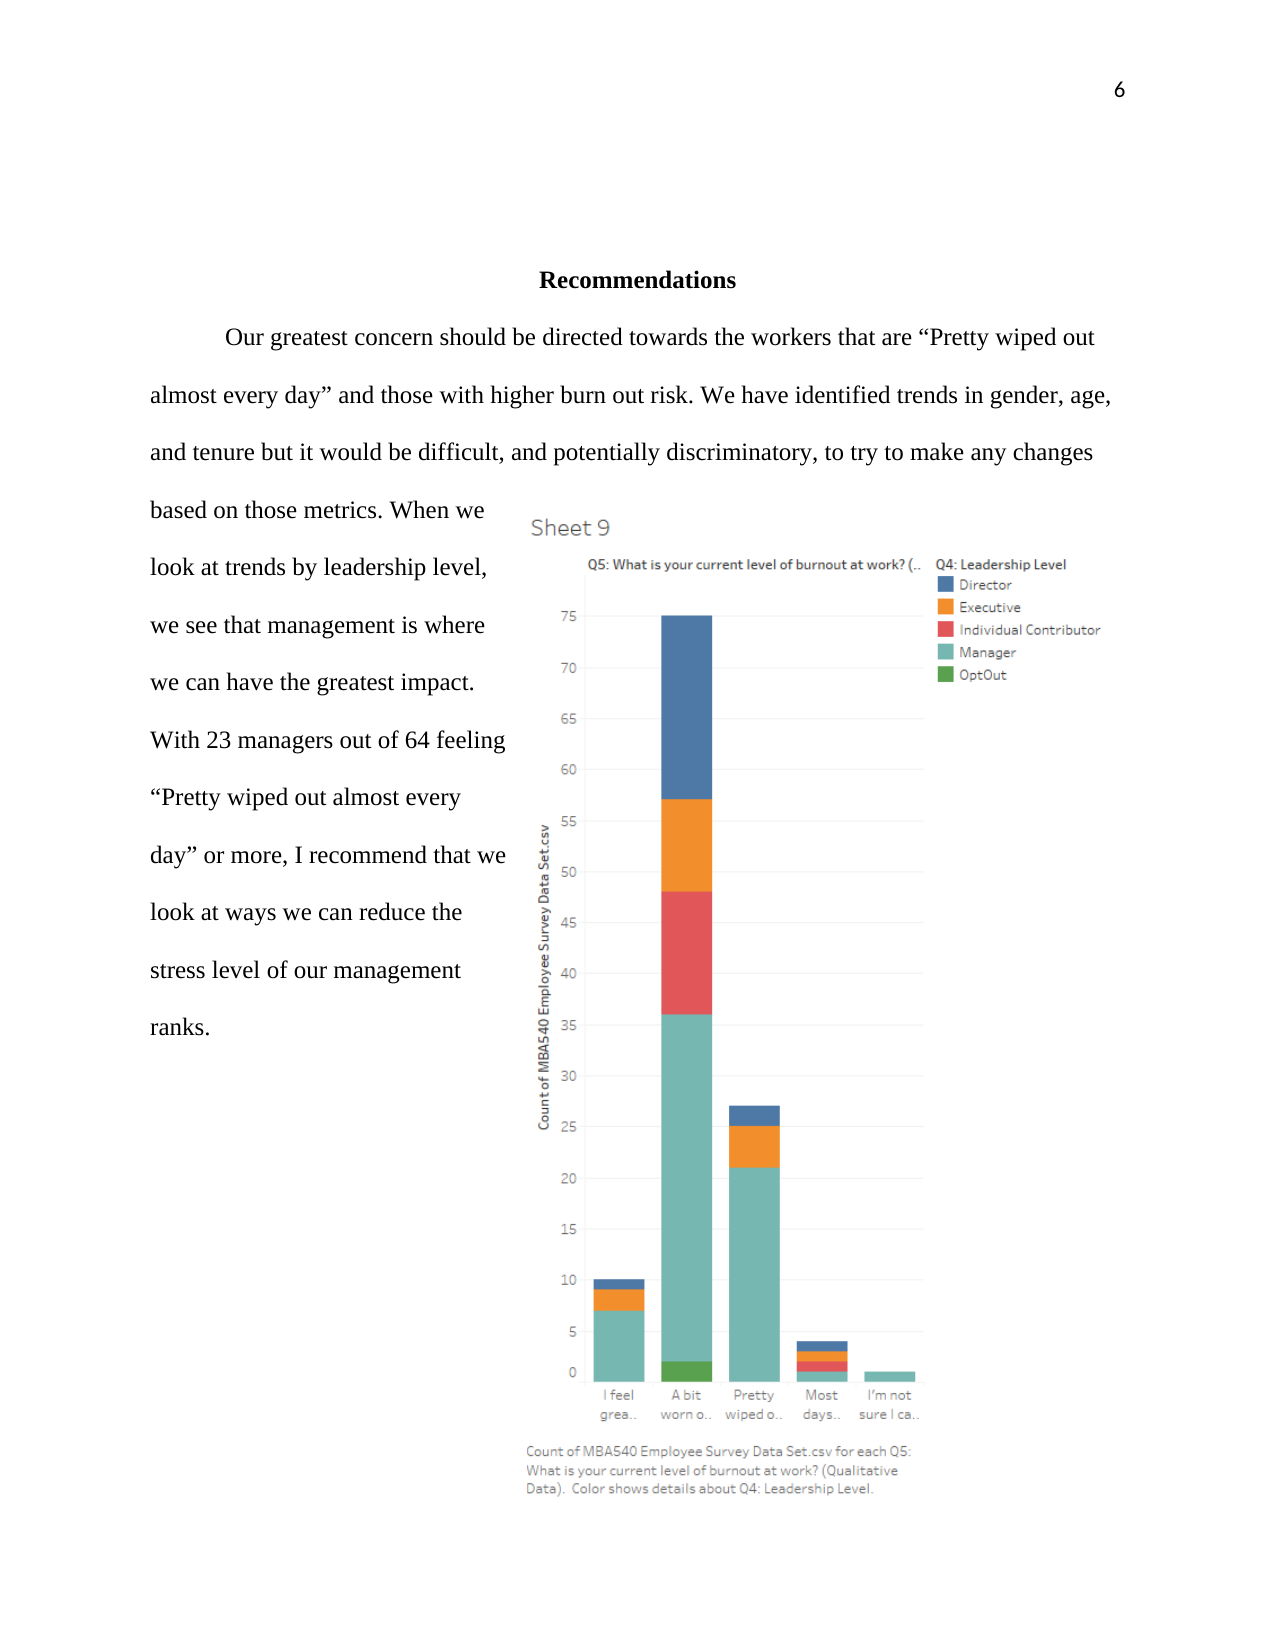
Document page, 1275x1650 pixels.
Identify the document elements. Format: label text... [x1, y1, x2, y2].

text Our greatest concern should be directed towards the workers that are “Pretty wiped out almost every day” and those with higher burn out risk. We have identified trends in gender, age, and tenure but it would be difficult, and potentially discriminatory, to try to make any changes based on those metrics. When we look at trends by leadership level, we see that management is where we can have the greatest impact. With 23 managers out of 64 feeling “Pretty wiped out almost every day” or more, I recommend that we look at ways we can reduce the stress level of our management ranks. [150, 322, 1125, 1041]
picture [527, 504, 1106, 1499]
text Recommendations [150, 265, 1125, 294]
